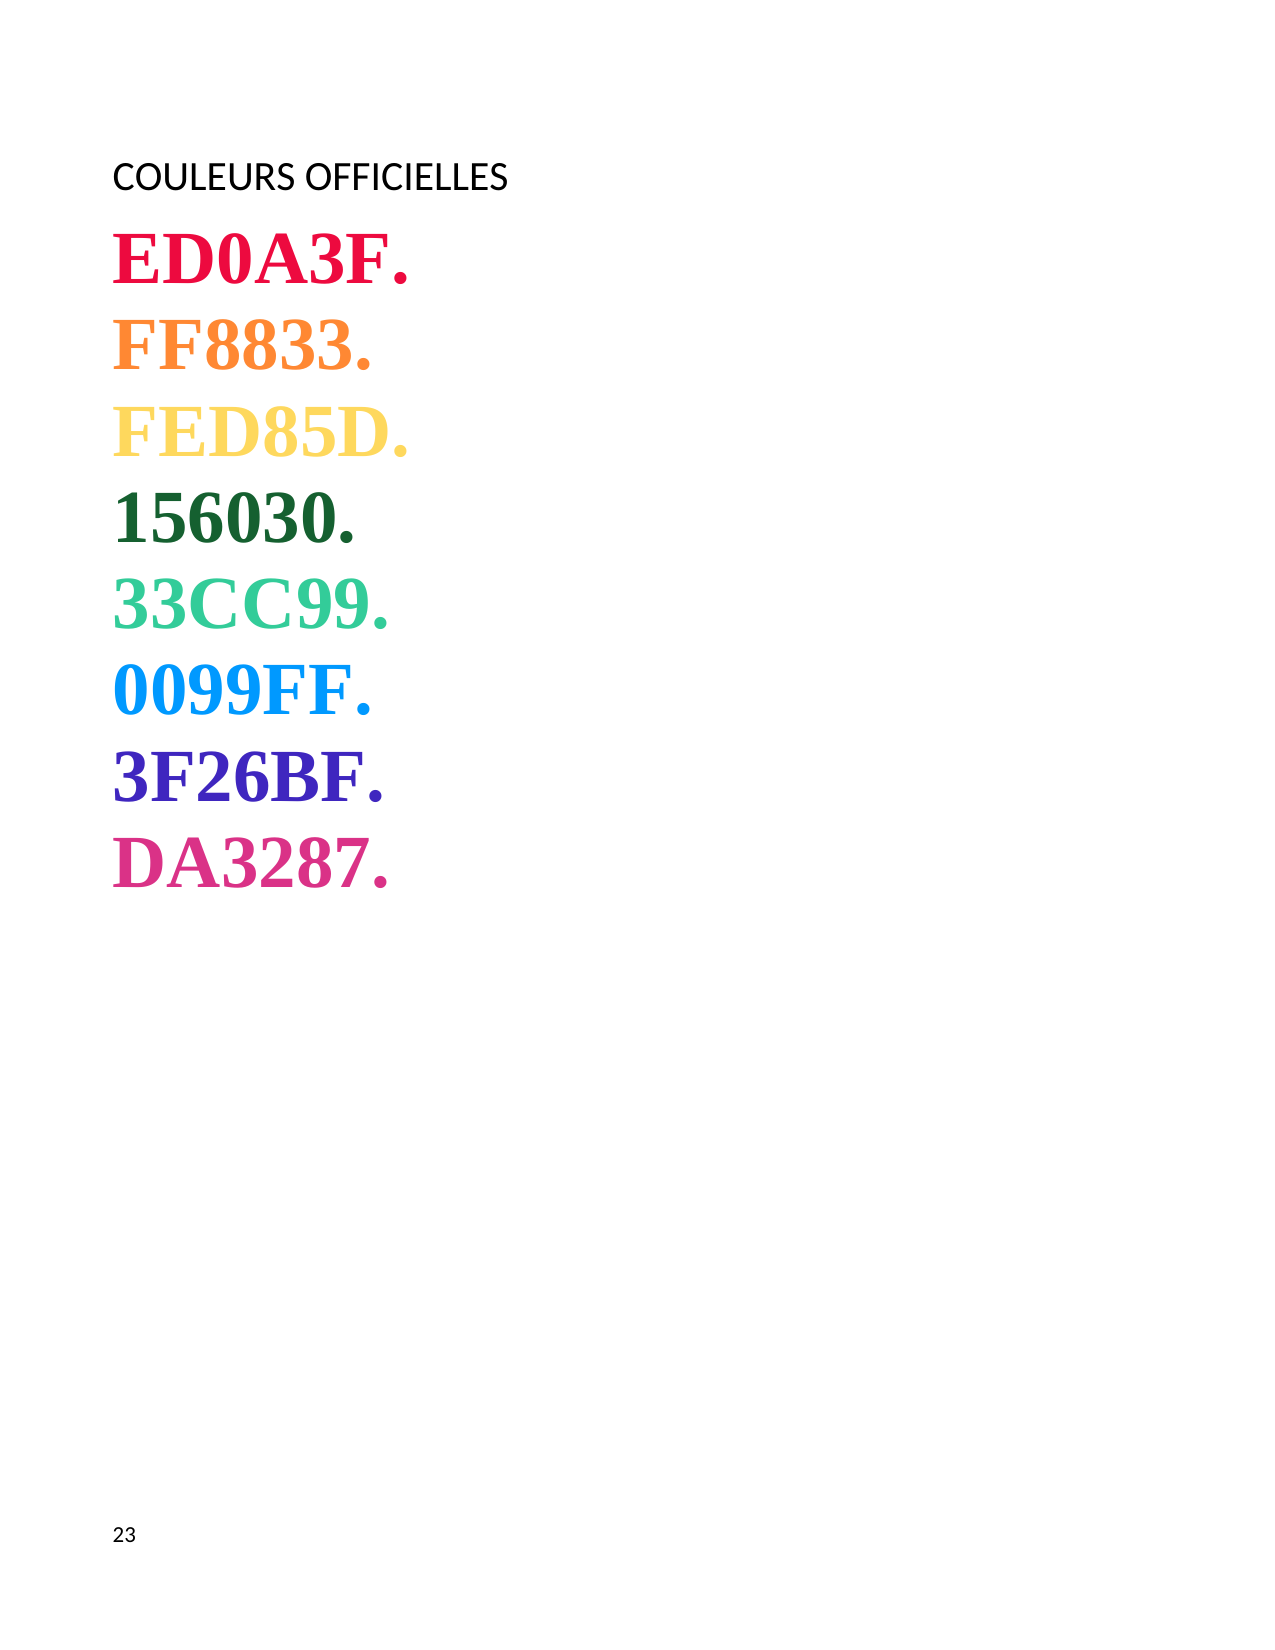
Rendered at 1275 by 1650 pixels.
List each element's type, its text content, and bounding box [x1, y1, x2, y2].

text ED0A3F. [112, 213, 1162, 299]
text 33CC99. [112, 558, 1162, 644]
text 3F26BF. [112, 731, 1162, 817]
text 156030. [112, 472, 1162, 558]
text FED85D. [112, 386, 1162, 472]
text DA3287. [112, 817, 1162, 903]
text COULEURS OFFICIELLES [112, 150, 1162, 201]
text FF8833. [112, 299, 1162, 386]
text 0099FF. [112, 644, 1162, 731]
